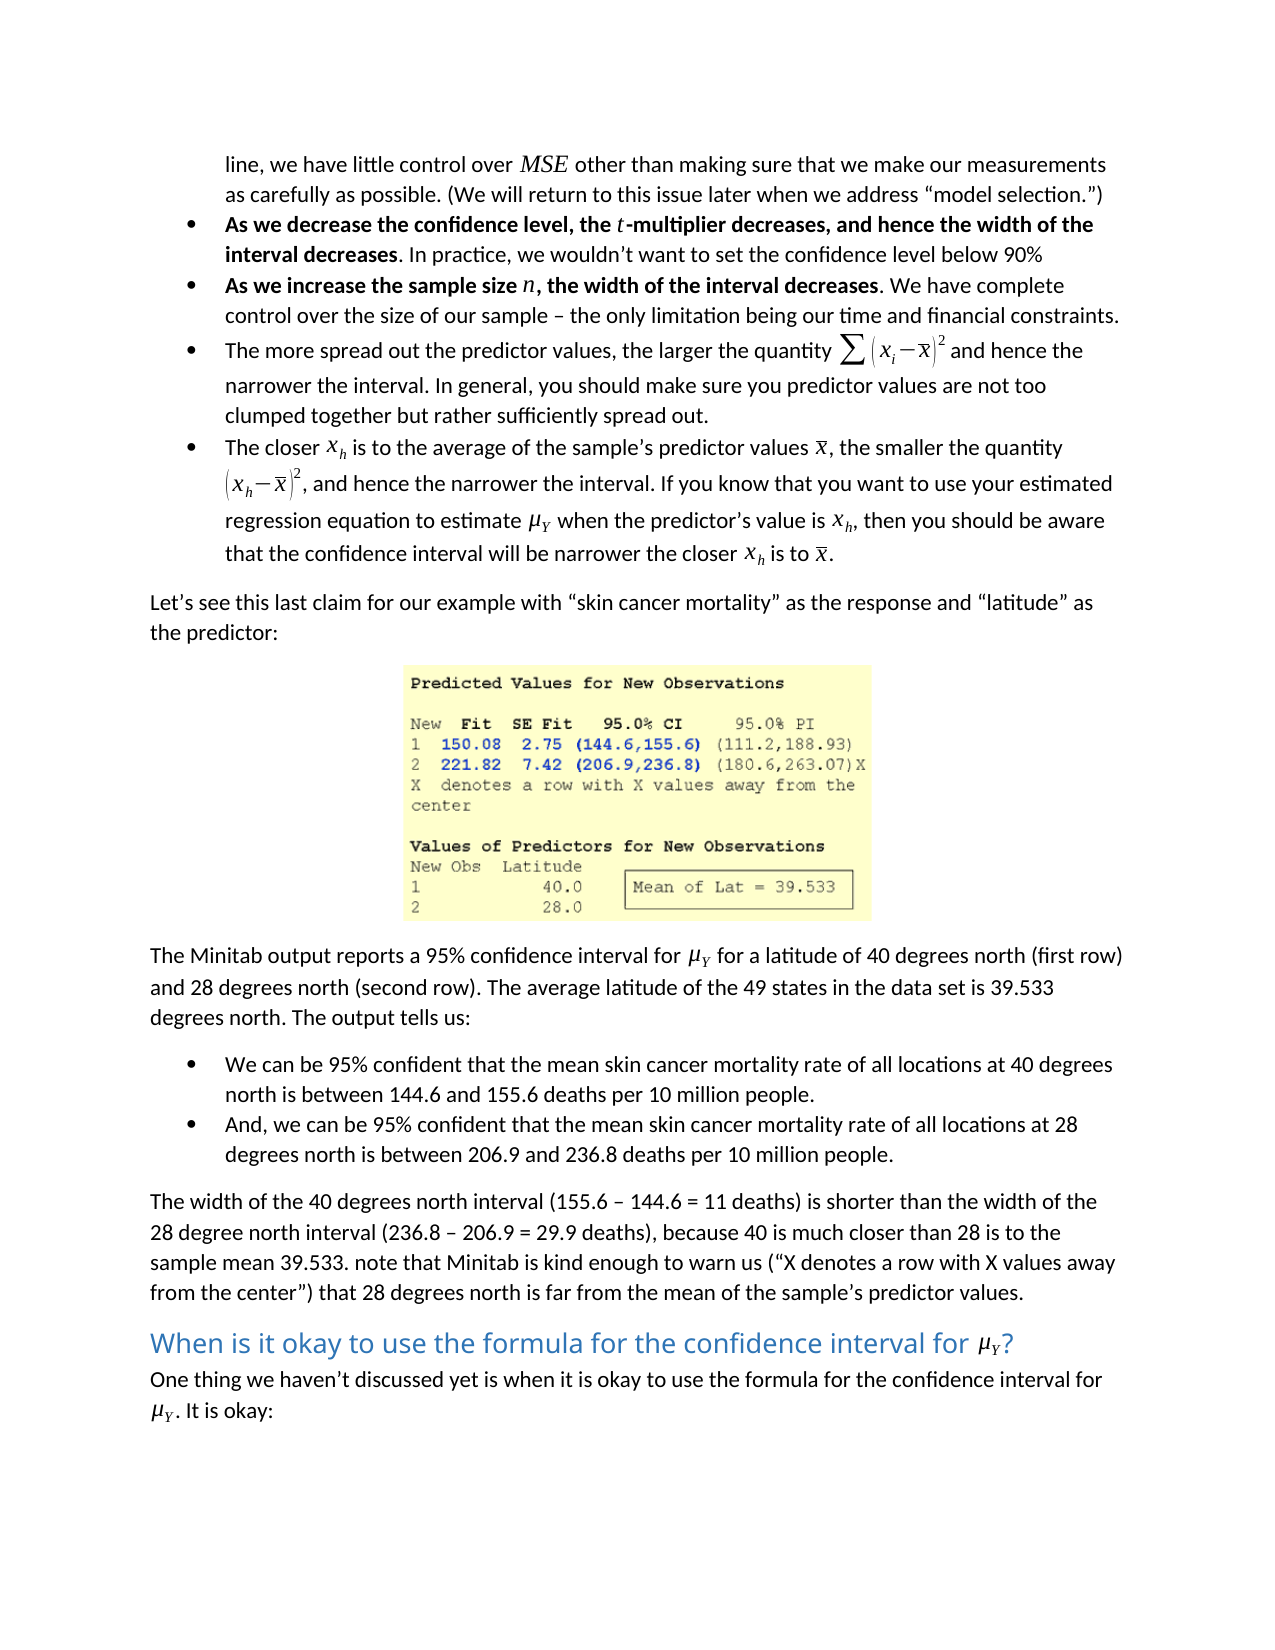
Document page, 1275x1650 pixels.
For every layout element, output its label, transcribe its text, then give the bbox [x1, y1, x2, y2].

list And, we can be 95% confident that the mean skin cancer mortality rate of all locations at 28 degrees north is between 206.9 and 236.8 deaths per 10 million people. [187, 1110, 1125, 1168]
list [187, 150, 1125, 208]
list We can be 95% confident that the mean skin cancer mortality rate of all locations at 40 degrees north is between 144.6 and 155.6 deaths per 10 million people. [187, 1050, 1125, 1108]
list As we increase the sample size , the width of the interval decreases. We have complete control over the size of our sample – the only limitation being our time and financial constraints. [187, 271, 1125, 329]
list The closer is to the average of the sample’s predictor values , the smaller the quantity , and hence the narrower the interval. If you know that you want to use your estimated regression equation to estimate when the predictor’s value is , then you should be aware that the confidence interval will be narrower the closer is to . [187, 431, 1125, 569]
text One thing we haven’t discussed yet is when it is okay to use the formula for the confidence interval for . It is okay: [150, 1365, 1125, 1426]
text The Minitab output reports a 95% confidence interval for for a latitude of 40 degrees north (first row) and 28 degrees north (second row). The average latitude of the 49 states in the data set is 39.533 degrees north. The output tells us: [150, 939, 1125, 1031]
subtitle When is it okay to use the formula for the confidence interval for ? [150, 1325, 1125, 1362]
list As we decrease the confidence level, the -multiplier decreases, and hence the width of the interval decreases. In practice, we wouldn’t want to set the confidence level below 90% [187, 210, 1125, 269]
text Let’s see this last claim for our example with “skin cancer mortality” as the response and “latitude” as the predictor: [150, 588, 1125, 646]
text The width of the 40 degrees north interval (155.6 – 144.6 = 11 deaths) is shorter than the width of the 28 degree north interval (236.8 – 206.9 = 29.9 deaths), because 40 is much closer than 28 is to the sample mean 39.533. note that Minitab is kind enough to warn us (“X denotes a row with X values away from the center”) that 28 degrees north is far from the mean of the sample’s predictor values. [150, 1187, 1125, 1306]
picture [403, 665, 872, 921]
list The more spread out the predictor values, the larger the quantity and hence the narrower the interval. In general, you should make sure you predictor values are not too clumped together but rather sufficiently spread out. [187, 331, 1125, 429]
